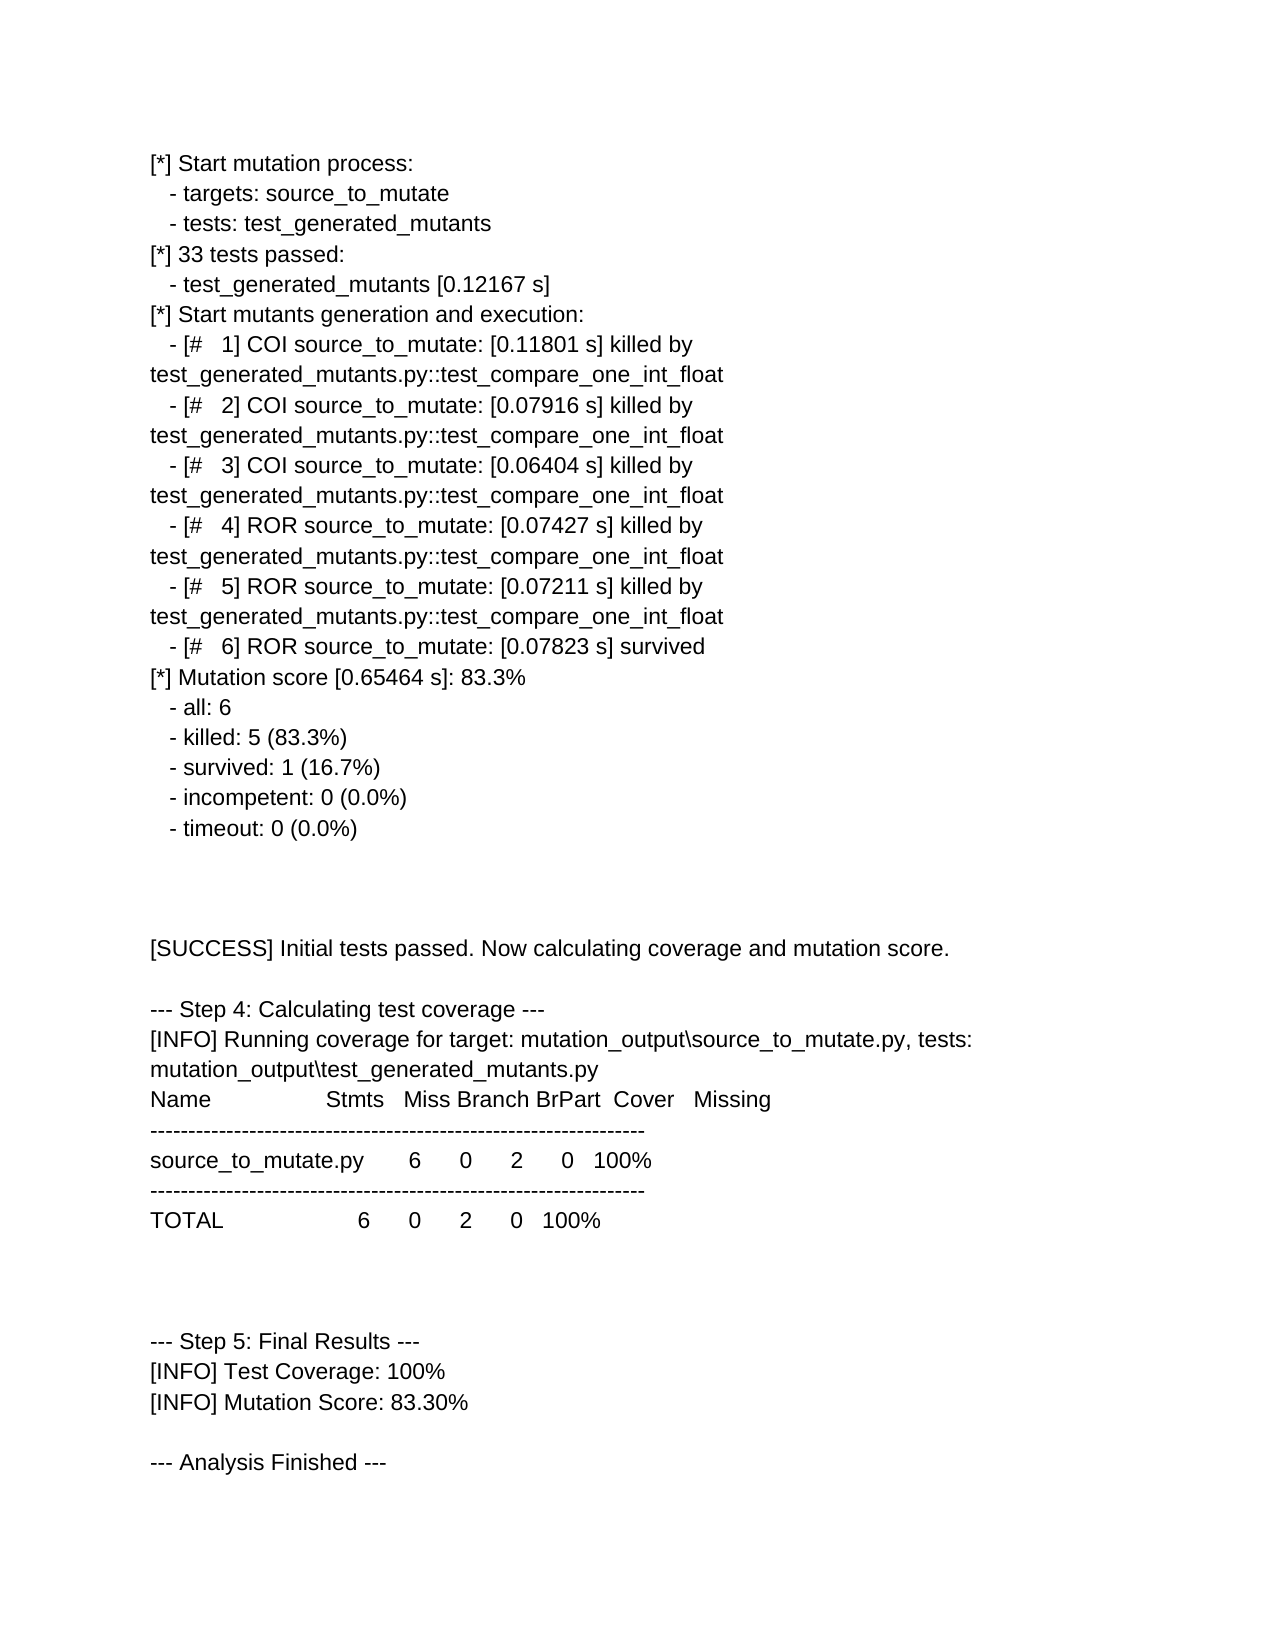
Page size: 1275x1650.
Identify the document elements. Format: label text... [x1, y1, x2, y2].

text - [# 3] COI source_to_mutate: [0.06404 s] killed by test_generated_mutants.py::test_compare_one_int_float [150, 452, 1125, 509]
text - targets: source_to_mutate [150, 180, 1125, 207]
text - survived: 1 (16.7%) [150, 754, 1125, 781]
text source_to_mutate.py 6 0 2 0 100% [150, 1147, 1125, 1173]
text - all: 6 [150, 694, 1125, 720]
text [*] Start mutation process: [150, 150, 1125, 176]
text - test_generated_mutants [0.12167 s] [150, 271, 1125, 297]
text - [# 1] COI source_to_mutate: [0.11801 s] killed by test_generated_mutants.py::test_compare_one_int_float [150, 331, 1125, 388]
text Name Stmts Miss Branch BrPart Cover Missing [150, 1086, 1125, 1113]
text ----------------------------------------------------------------- [150, 1117, 1125, 1143]
text --- Analysis Finished --- [150, 1449, 1125, 1475]
text - [# 4] ROR source_to_mutate: [0.07427 s] killed by test_generated_mutants.py::test_compare_one_int_float [150, 512, 1125, 569]
text - killed: 5 (83.3%) [150, 724, 1125, 750]
text --- Step 5: Final Results --- [150, 1328, 1125, 1354]
text [SUCCESS] Initial tests passed. Now calculating coverage and mutation score. [150, 935, 1125, 962]
text --- Step 4: Calculating test coverage --- [150, 996, 1125, 1022]
text TOTAL 6 0 2 0 100% [150, 1207, 1125, 1234]
text [*] Start mutants generation and execution: [150, 301, 1125, 327]
text - timeout: 0 (0.0%) [150, 814, 1125, 841]
text - [# 5] ROR source_to_mutate: [0.07211 s] killed by test_generated_mutants.py::test_compare_one_int_float [150, 573, 1125, 629]
text - [# 2] COI source_to_mutate: [0.07916 s] killed by test_generated_mutants.py::test_compare_one_int_float [150, 392, 1125, 448]
text [INFO] Mutation Score: 83.30% [150, 1388, 1125, 1415]
text [INFO] Test Coverage: 100% [150, 1358, 1125, 1385]
text [*] 33 tests passed: [150, 241, 1125, 267]
text - [# 6] ROR source_to_mutate: [0.07823 s] survived [150, 633, 1125, 660]
text [*] Mutation score [0.65464 s]: 83.3% [150, 663, 1125, 690]
text - incompetent: 0 (0.0%) [150, 784, 1125, 811]
text [INFO] Running coverage for target: mutation_output\source_to_mutate.py, tests: mutation_output\test_generated_mutants.py [150, 1026, 1125, 1083]
text ----------------------------------------------------------------- [150, 1177, 1125, 1203]
text - tests: test_generated_mutants [150, 210, 1125, 237]
